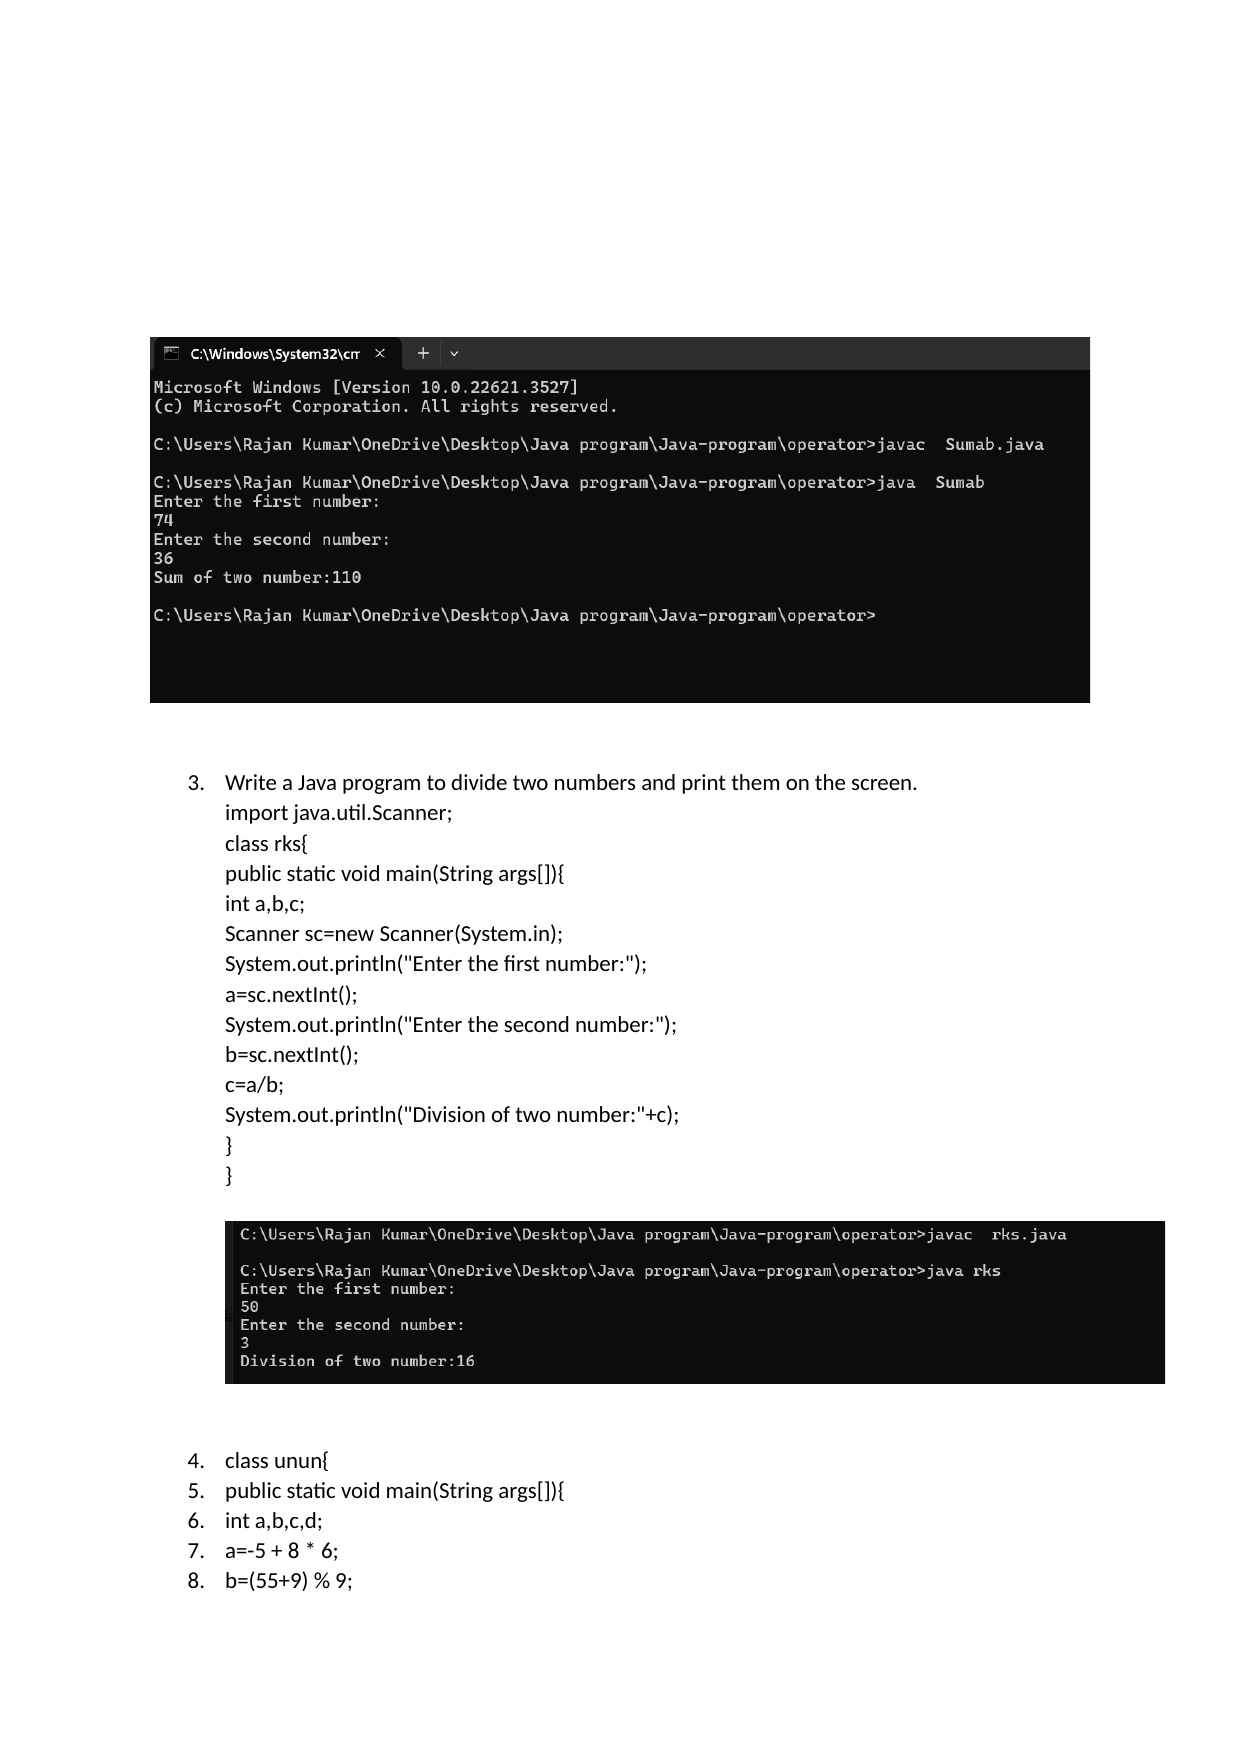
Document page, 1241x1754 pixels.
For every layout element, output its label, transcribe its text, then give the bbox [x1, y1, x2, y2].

list } [225, 1161, 1090, 1189]
list Write a Java program to divide two numbers and print them on the screen. [187, 768, 1090, 796]
list int a,b,c; [225, 889, 1090, 917]
list class unun{ [187, 1446, 1090, 1474]
list System.out.println("Enter the second number:"); [225, 1010, 1090, 1038]
list System.out.println("Enter the first number:"); [225, 949, 1090, 977]
list a=sc.nextInt(); [225, 980, 1090, 1008]
list b=(55+9) % 9; [187, 1567, 1090, 1595]
list c=a/b; [225, 1070, 1090, 1098]
picture [225, 1221, 1166, 1384]
list } [225, 1131, 1090, 1159]
list System.out.println("Division of two number:"+c); [225, 1101, 1090, 1128]
list b=sc.nextInt(); [225, 1040, 1090, 1068]
list a=-5 + 8 * 6; [187, 1536, 1090, 1564]
list public static void main(String args[]){ [225, 859, 1090, 887]
list public static void main(String args[]){ [187, 1476, 1090, 1504]
list Scanner sc=new Scanner(System.in); [225, 919, 1090, 947]
list import java.util.Scanner; [225, 798, 1090, 826]
list int a,b,c,d; [187, 1506, 1090, 1534]
picture [150, 337, 1091, 703]
list class rks{ [225, 829, 1090, 857]
